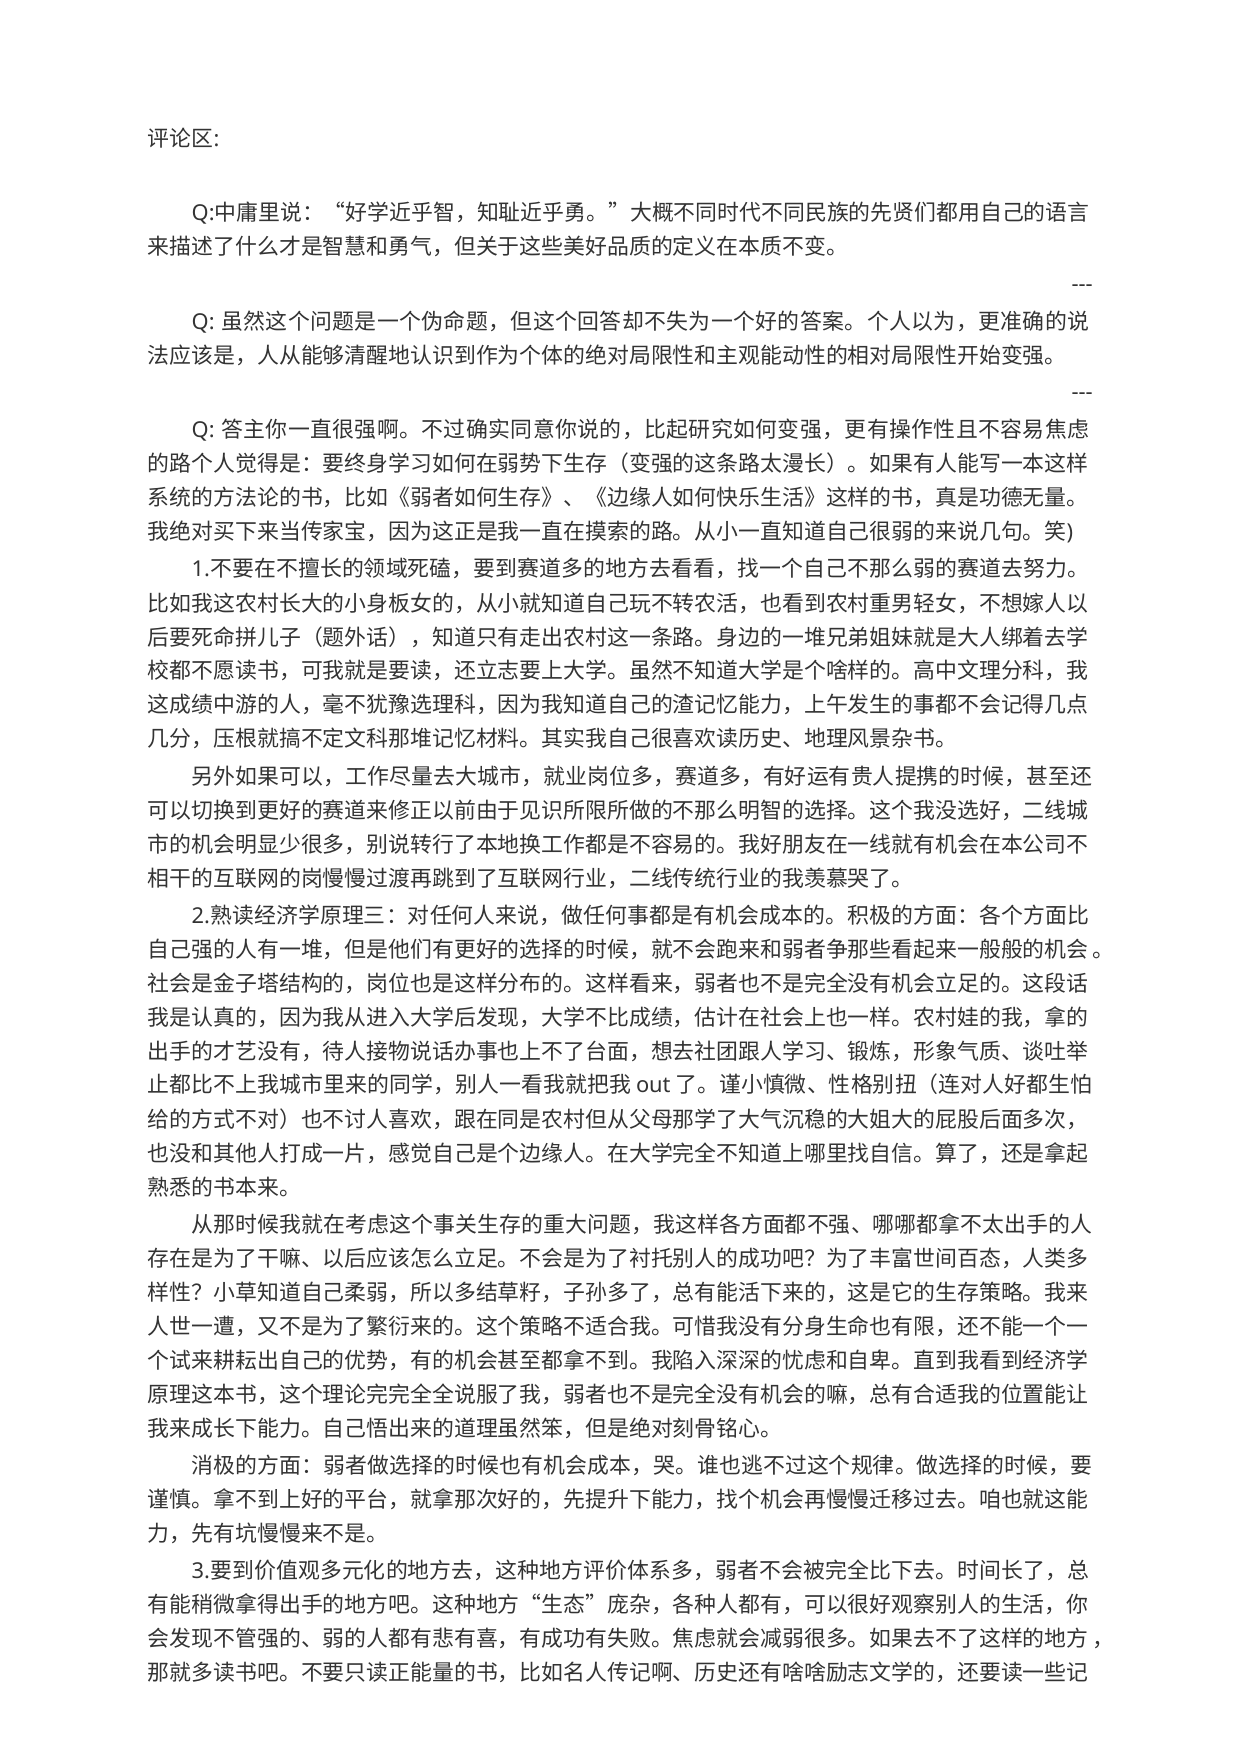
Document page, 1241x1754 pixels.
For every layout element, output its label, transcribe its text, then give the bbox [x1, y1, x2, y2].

text 从那时候我就在考虑这个事关生存的重大问题，我这样各方面都不强、哪哪都拿不太出手的人存在是为了干嘛、以后应该怎么立足。不会是为了衬托别人的成功吧？为了丰富世间百态，人类多样性？小草知道自己柔弱，所以多结草籽，子孙多了，总有能活下来的，这是它的生存策略。我来人世一遭，又不是为了繁衍来的。这个策略不适合我。可惜我没有分身生命也有限，还不能一个一个试来耕耘出自己的优势，有的机会甚至都拿不到。我陷入深深的忧虑和自卑。直到我看到经济学原理这本书，这个理论完完全全说服了我，弱者也不是完全没有机会的嘛，总有合适我的位置能让我来成长下能力。自己悟出来的道理虽然笨，但是绝对刻骨铭心。 [148, 1206, 1092, 1443]
text 2.熟读经济学原理三：对任何人来说，做任何事都是有机会成本的。积极的方面：各个方面比自己强的人有一堆，但是他们有更好的选择的时候，就不会跑来和弱者争那些看起来一般般的机会。社会是金子塔结构的，岗位也是这样分布的。这样看来，弱者也不是完全没有机会立足的。这段话我是认真的，因为我从进入大学后发现，大学不比成绩，估计在社会上也一样。农村娃的我，拿的出手的才艺没有，待人接物说话办事也上不了台面，想去社团跟人学习、锻炼，形象气质、谈吐举止都比不上我城市里来的同学，别人一看我就把我out了。谨小慎微、性格别扭（连对人好都生怕给的方式不对）也不讨人喜欢，跟在同是农村但从父母那学了大气沉稳的大姐大的屁股后面多次，也没和其他人打成一片，感觉自己是个边缘人。在大学完全不知道上哪里找自信。算了，还是拿起熟悉的书本来。 [148, 897, 1092, 1202]
text Q: 虽然这个问题是一个伪命题，但这个回答却不失为一个好的答案。个人以为，更准确的说法应该是，人从能够清醒地认识到作为个体的绝对局限性和主观能动性的相对局限性开始变强。 [148, 303, 1092, 371]
text --- [148, 265, 1092, 299]
text Q:中庸里说：“好学近乎智，知耻近乎勇。”大概不同时代不同民族的先贤们都用自己的语言来描述了什么才是智慧和勇气，但关于这些美好品质的定义在本质不变。 [148, 194, 1092, 262]
text --- [148, 374, 1092, 408]
text 消极的方面：弱者做选择的时候也有机会成本，哭。谁也逃不过这个规律。做选择的时候，要谨慎。拿不到上好的平台，就拿那次好的，先提升下能力，找个机会再慢慢迁移过去。咱也就这能力，先有坑慢慢来不是。 [148, 1447, 1092, 1548]
text Q: 答主你一直很强啊。不过确实同意你说的，比起研究如何变强，更有操作性且不容易焦虑的路个人觉得是：要终身学习如何在弱势下生存（变强的这条路太漫长）。如果有人能写一本这样系统的方法论的书，比如《弱者如何生存》、《边缘人如何快乐生活》这样的书，真是功德无量。我绝对买下来当传家宝，因为这正是我一直在摸索的路。从小一直知道自己很弱的来说几句。笑) [148, 411, 1092, 547]
text 评论区: [148, 119, 1092, 153]
text 1.不要在不擅长的领域死磕，要到赛道多的地方去看看，找一个自己不那么弱的赛道去努力。比如我这农村长大的小身板女的，从小就知道自己玩不转农活，也看到农村重男轻女，不想嫁人以后要死命拼儿子（题外话），知道只有走出农村这一条路。身边的一堆兄弟姐妹就是大人绑着去学校都不愿读书，可我就是要读，还立志要上大学。虽然不知道大学是个啥样的。高中文理分科，我这成绩中游的人，毫不犹豫选理科，因为我知道自己的渣记忆能力，上午发生的事都不会记得几点几分，压根就搞不定文科那堆记忆材料。其实我自己很喜欢读历史、地理风景杂书。 [148, 550, 1092, 754]
text 另外如果可以，工作尽量去大城市，就业岗位多，赛道多，有好运有贵人提携的时候，甚至还可以切换到更好的赛道来修正以前由于见识所限所做的不那么明智的选择。这个我没选好，二线城市的机会明显少很多，别说转行了本地换工作都是不容易的。我好朋友在一线就有机会在本公司不相干的互联网的岗慢慢过渡再跳到了互联网行业，二线传统行业的我羡慕哭了。 [148, 757, 1092, 893]
